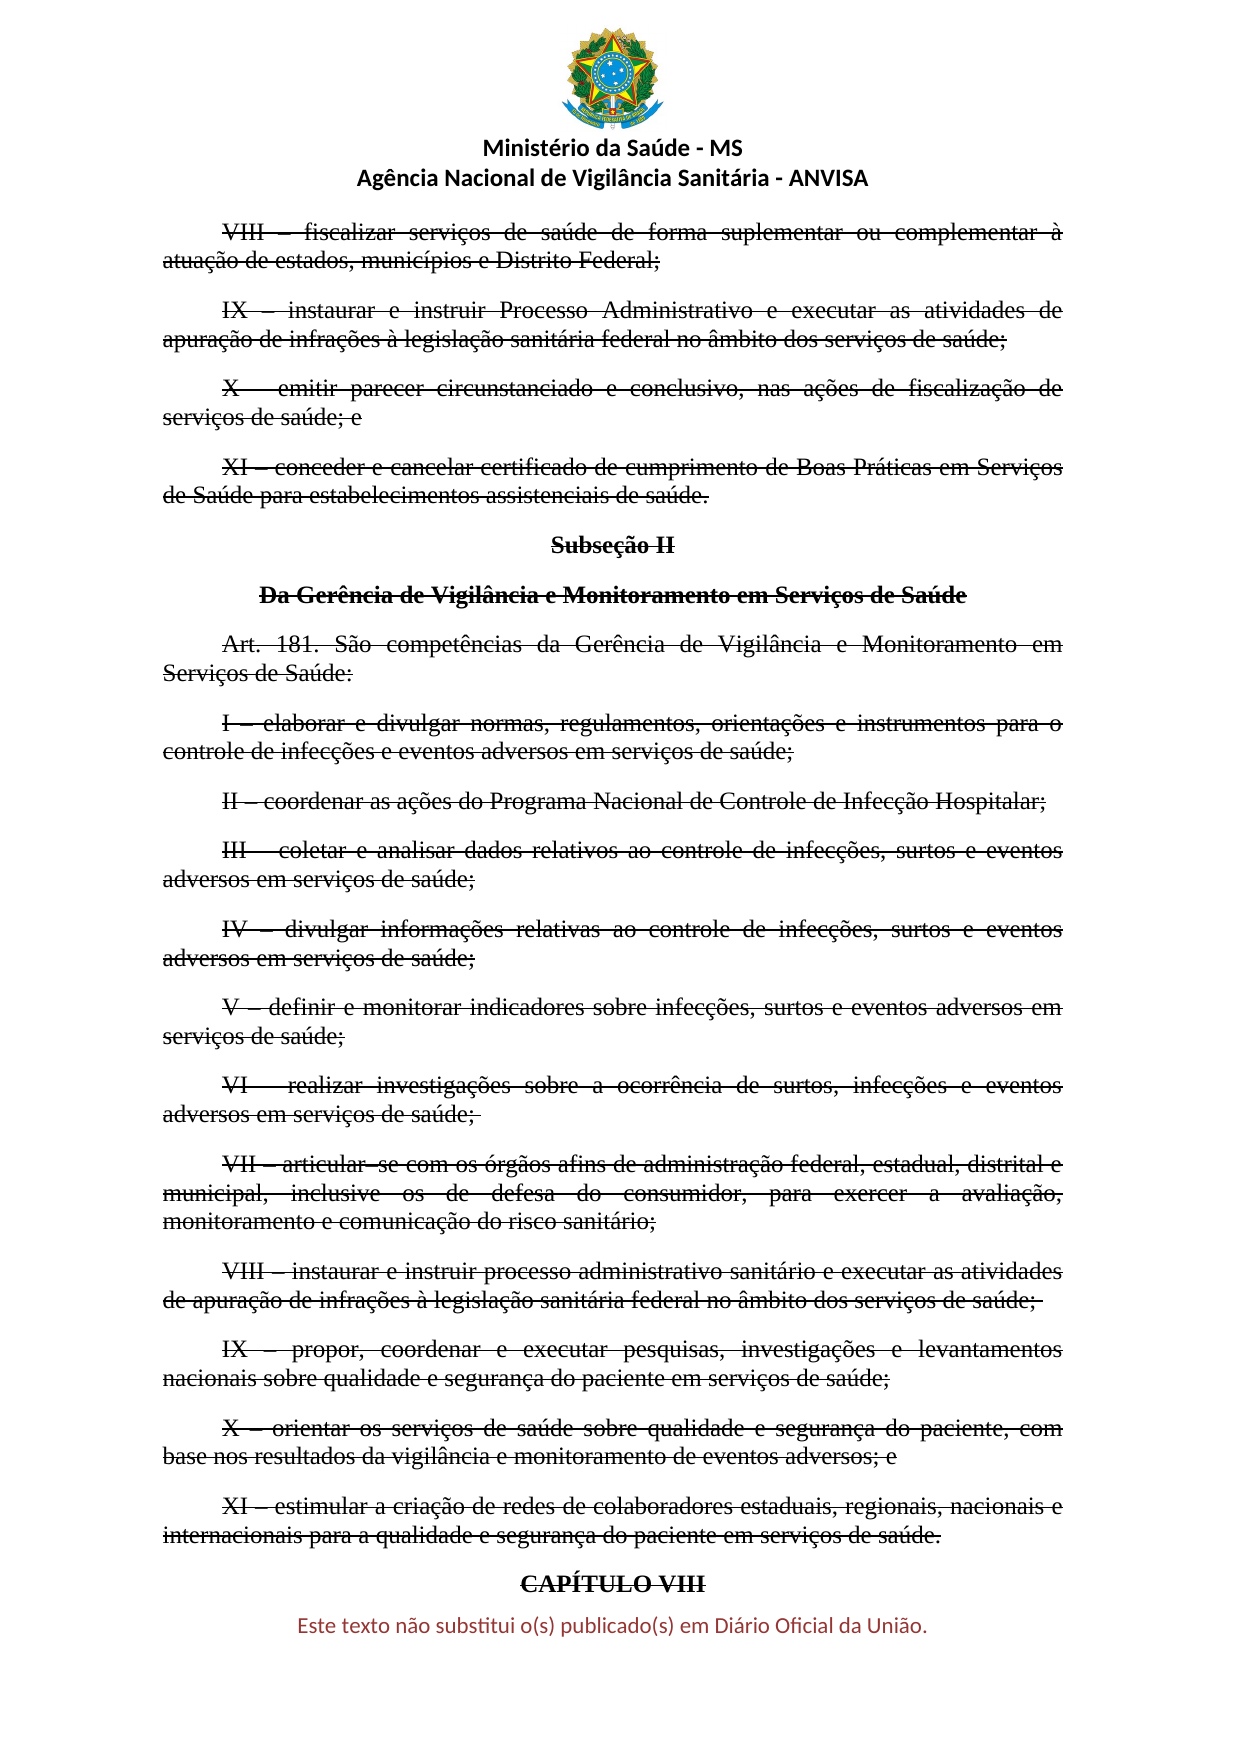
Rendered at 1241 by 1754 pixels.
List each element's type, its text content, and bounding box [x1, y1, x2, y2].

text XI – estimular a criação de redes de colaboradores estaduais, regionais, nacionais e internacionais para a qualidade e segurança do paciente em serviços de saúde. [162, 1491, 1063, 1548]
text IV – divulgar informações relativas ao controle de infecções, surtos e eventos adversos em serviços de saúde; [162, 914, 1063, 971]
text I – elaborar e divulgar normas, regulamentos, orientações e instrumentos para o controle de infecções e eventos adversos em serviços de saúde; [162, 708, 1063, 765]
text VII – articular–se com os órgãos afins de administração federal, estadual, distrital e municipal, inclusive os de defesa do consumidor, para exercer a avaliação, monitoramento e comunicação do risco sanitário; [162, 1194, 1063, 1235]
text V – definir e monitorar indicadores sobre infecções, surtos e eventos adversos em serviços de saúde; [162, 992, 1063, 1050]
text Da Gerência de Vigilância e Monitoramento em Serviços de Saúde [162, 580, 1063, 608]
text IX – propor, coordenar e executar pesquisas, investigações e levantamentos nacionais sobre qualidade e segurança do paciente em serviços de saúde; [162, 1334, 1063, 1392]
picture [558, 25, 667, 132]
text X – orientar os serviços de saúde sobre qualidade e segurança do paciente, com base nos resultados da vigilância e monitoramento de eventos adversos; e [162, 1413, 1063, 1470]
text II – coordenar as ações do Programa Nacional de Controle de Infecção Hospitalar; [162, 786, 1063, 815]
text VI – realizar investigações sobre a ocorrência de surtos, infecções e eventos adversos em serviços de saúde; [162, 1071, 1063, 1128]
text VIII – instaurar e instruir processo administrativo sanitário e executar as atividades de apuração de infrações à legislação sanitária federal no âmbito dos serviços de saúde; [162, 1256, 1063, 1313]
text X – emitir parecer circunstanciado e conclusivo, nas ações de fiscalização de serviços de saúde; e [162, 373, 1063, 431]
text III – coletar e analisar dados relativos ao controle de infecções, surtos e eventos adversos em serviços de saúde; [162, 836, 1063, 893]
text Art. 181. São competências da Gerência de Vigilância e Monitoramento em Serviços de Saúde: [162, 629, 1063, 687]
text CAPÍTULO VIII [162, 1569, 1063, 1598]
text Subseção II [162, 530, 1063, 559]
text VII – articular–se com os órgãos afins de administração federal, estadual, distrital e municipal, inclusive os de defesa do consumidor, para exercer a avaliação, monitoramento e comunicação do risco sanitário; [162, 1149, 1063, 1193]
text VIII – fiscalizar serviços de saúde de forma suplementar ou complementar à atuação de estados, municípios e Distrito Federal; [162, 217, 1063, 274]
text XI – conceder e cancelar certificado de cumprimento de Boas Práticas em Serviços de Saúde para estabelecimentos assistenciais de saúde. [162, 452, 1063, 509]
text IX – instaurar e instruir Processo Administrativo e executar as atividades de apuração de infrações à legislação sanitária federal no âmbito dos serviços de saúde; [162, 295, 1063, 353]
